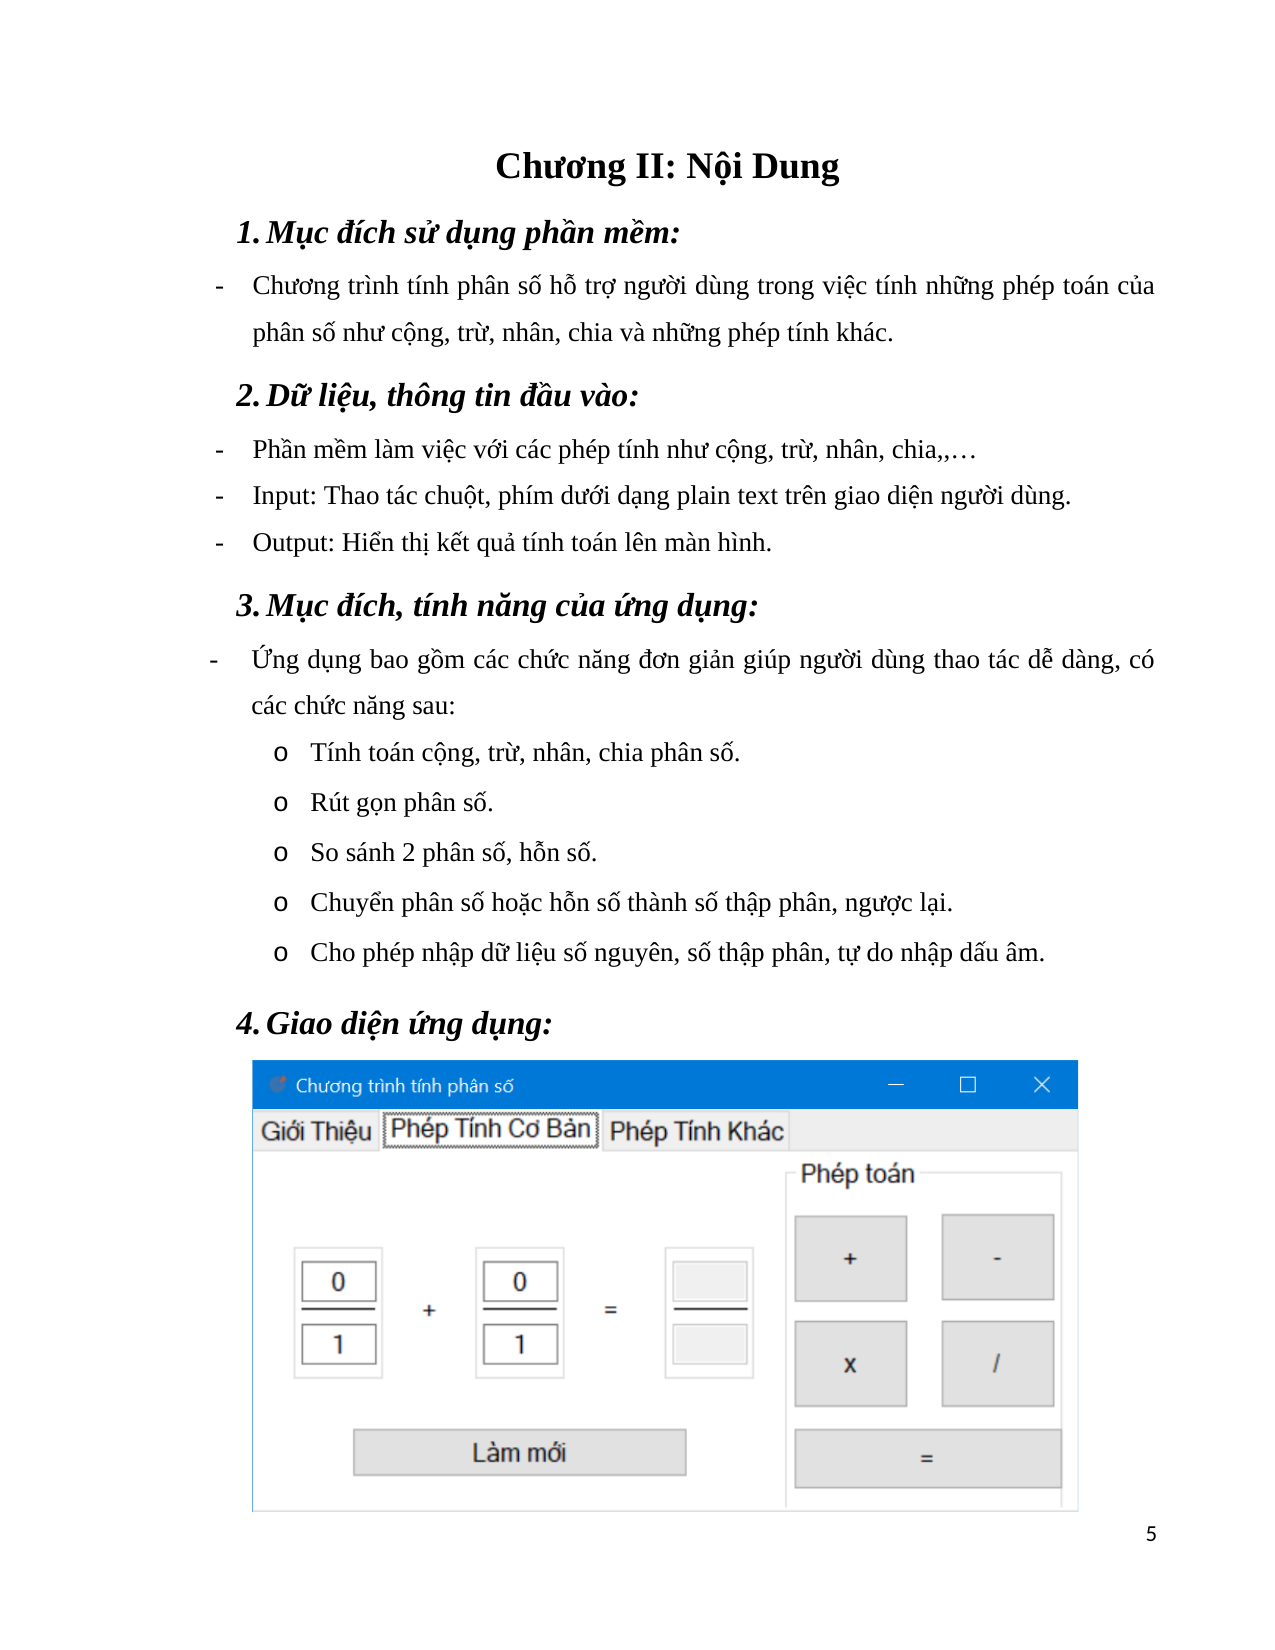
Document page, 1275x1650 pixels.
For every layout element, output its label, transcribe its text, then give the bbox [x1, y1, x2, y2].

subtitle Dữ liệu, thông tin đầu vào: [236, 375, 1157, 414]
subtitle Mục đích sử dụng phần mềm: [236, 212, 1157, 250]
list Cho phép nhập dữ liệu số nguyên, số thập phân, tự do nhập dấu âm. [273, 937, 1157, 970]
subtitle Giao diện ứng dụng: [236, 1003, 1157, 1042]
list So sánh 2 phân số, hỗn số. [273, 836, 1157, 870]
picture [252, 1060, 1079, 1512]
subtitle Chương II: Nội Dung [177, 143, 1157, 186]
list Rút gọn phân số. [273, 786, 1157, 820]
list Phần mềm làm việc với các phép tính như cộng, trừ, nhân, chia,,… [215, 433, 1157, 464]
list Chuyển phân số hoặc hỗn số thành số thập phân, ngược lại. [273, 886, 1157, 920]
list Output: Hiển thị kết quả tính toán lên màn hình. [215, 526, 1157, 557]
list Input: Thao tác chuột, phím dưới dạng plain text trên giao diện người dùng. [215, 479, 1157, 511]
subtitle Mục đích, tính năng của ứng dụng: [236, 585, 1157, 624]
list Tính toán cộng, trừ, nhân, chia phân số. [273, 736, 1157, 769]
list Ứng dụng bao gồm các chức năng đơn giản giúp người dùng thao tác dễ dàng, có các chức năng sau: [213, 643, 1157, 721]
list Chương trình tính phân số hỗ trợ người dùng trong việc tính những phép toán của phân số như cộng, trừ, nhân, chia và những phép tính khác. [215, 269, 1157, 347]
